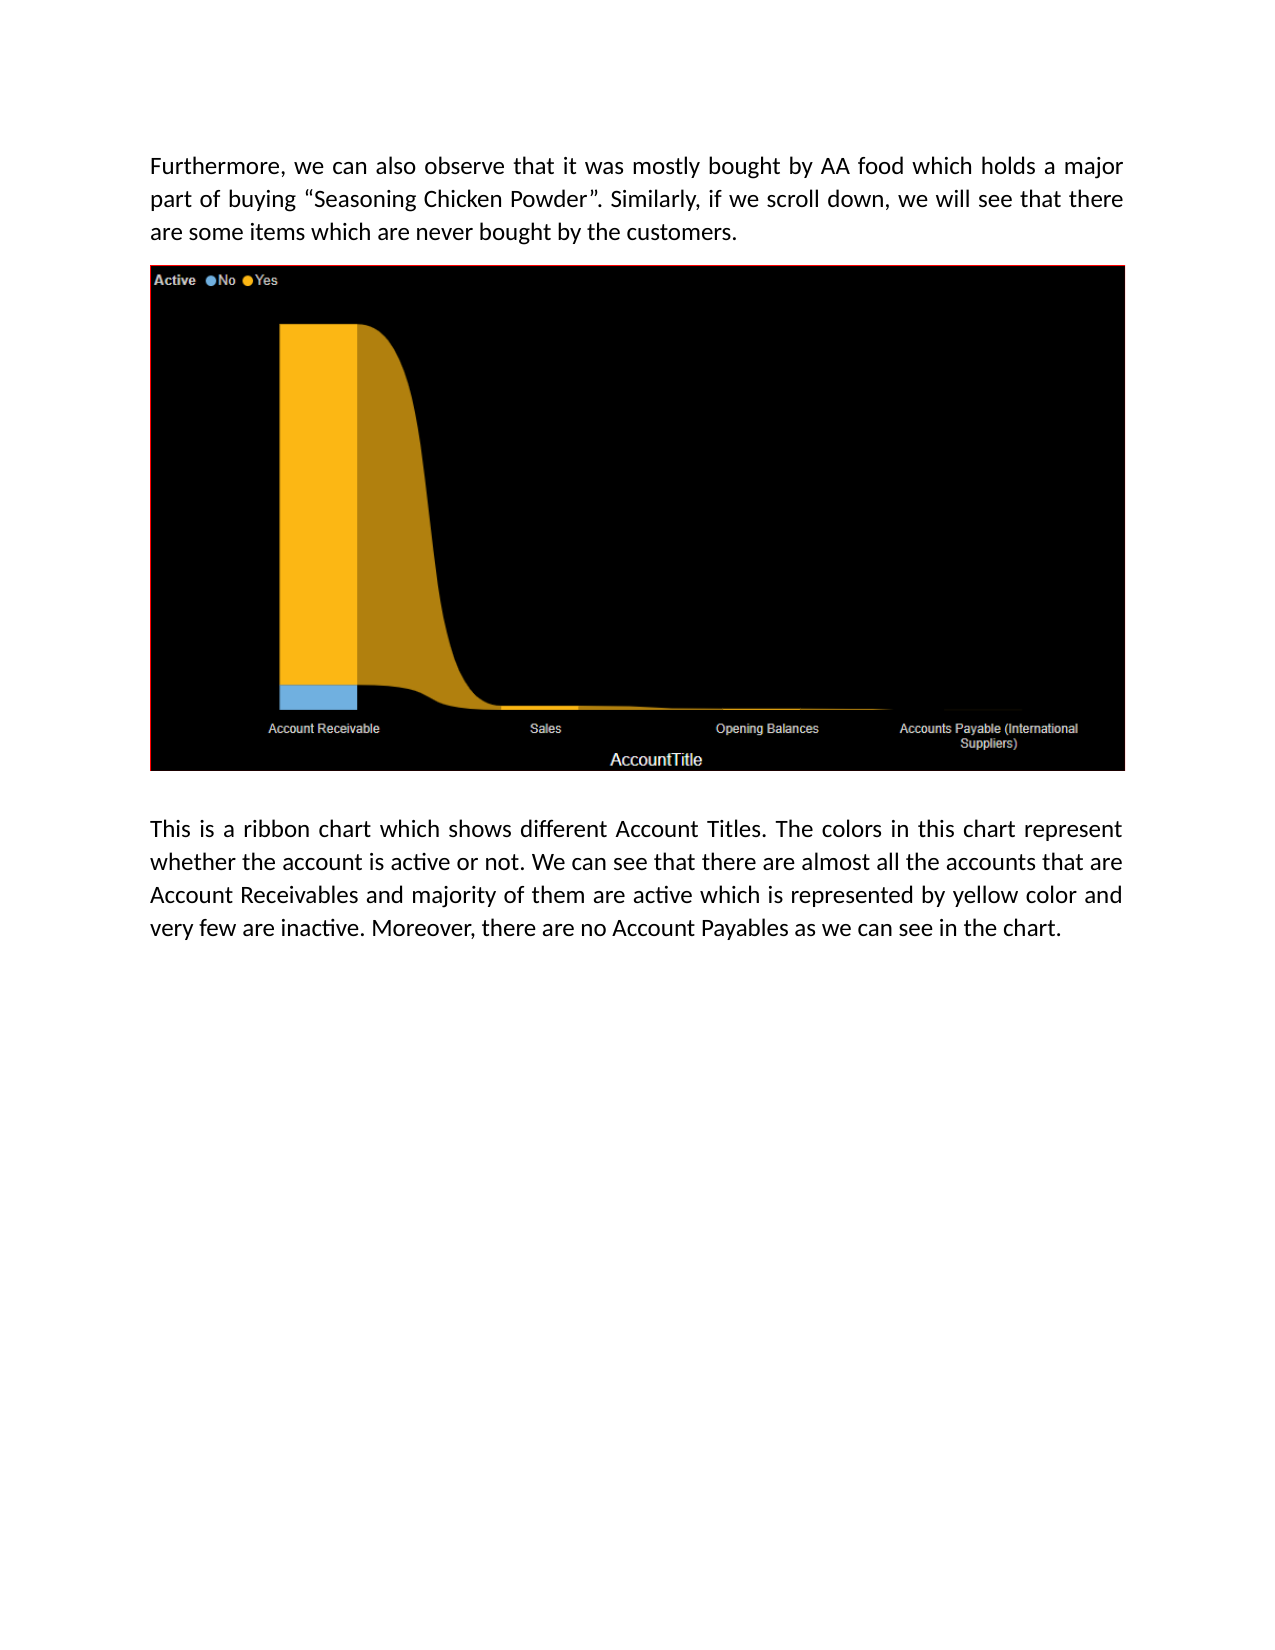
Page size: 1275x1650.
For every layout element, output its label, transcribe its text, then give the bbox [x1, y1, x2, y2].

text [150, 150, 1125, 246]
text This is a ribbon chart which shows different Account Titles. The colors in this chart represent whether the account is active or not. We can see that there are almost all the accounts that are Account Receivables and majority of them are active which is represented by yellow color and very few are inactive. Moreover, there are no Account Payables as we can see in the chart. [150, 771, 1125, 942]
picture [150, 265, 1125, 771]
